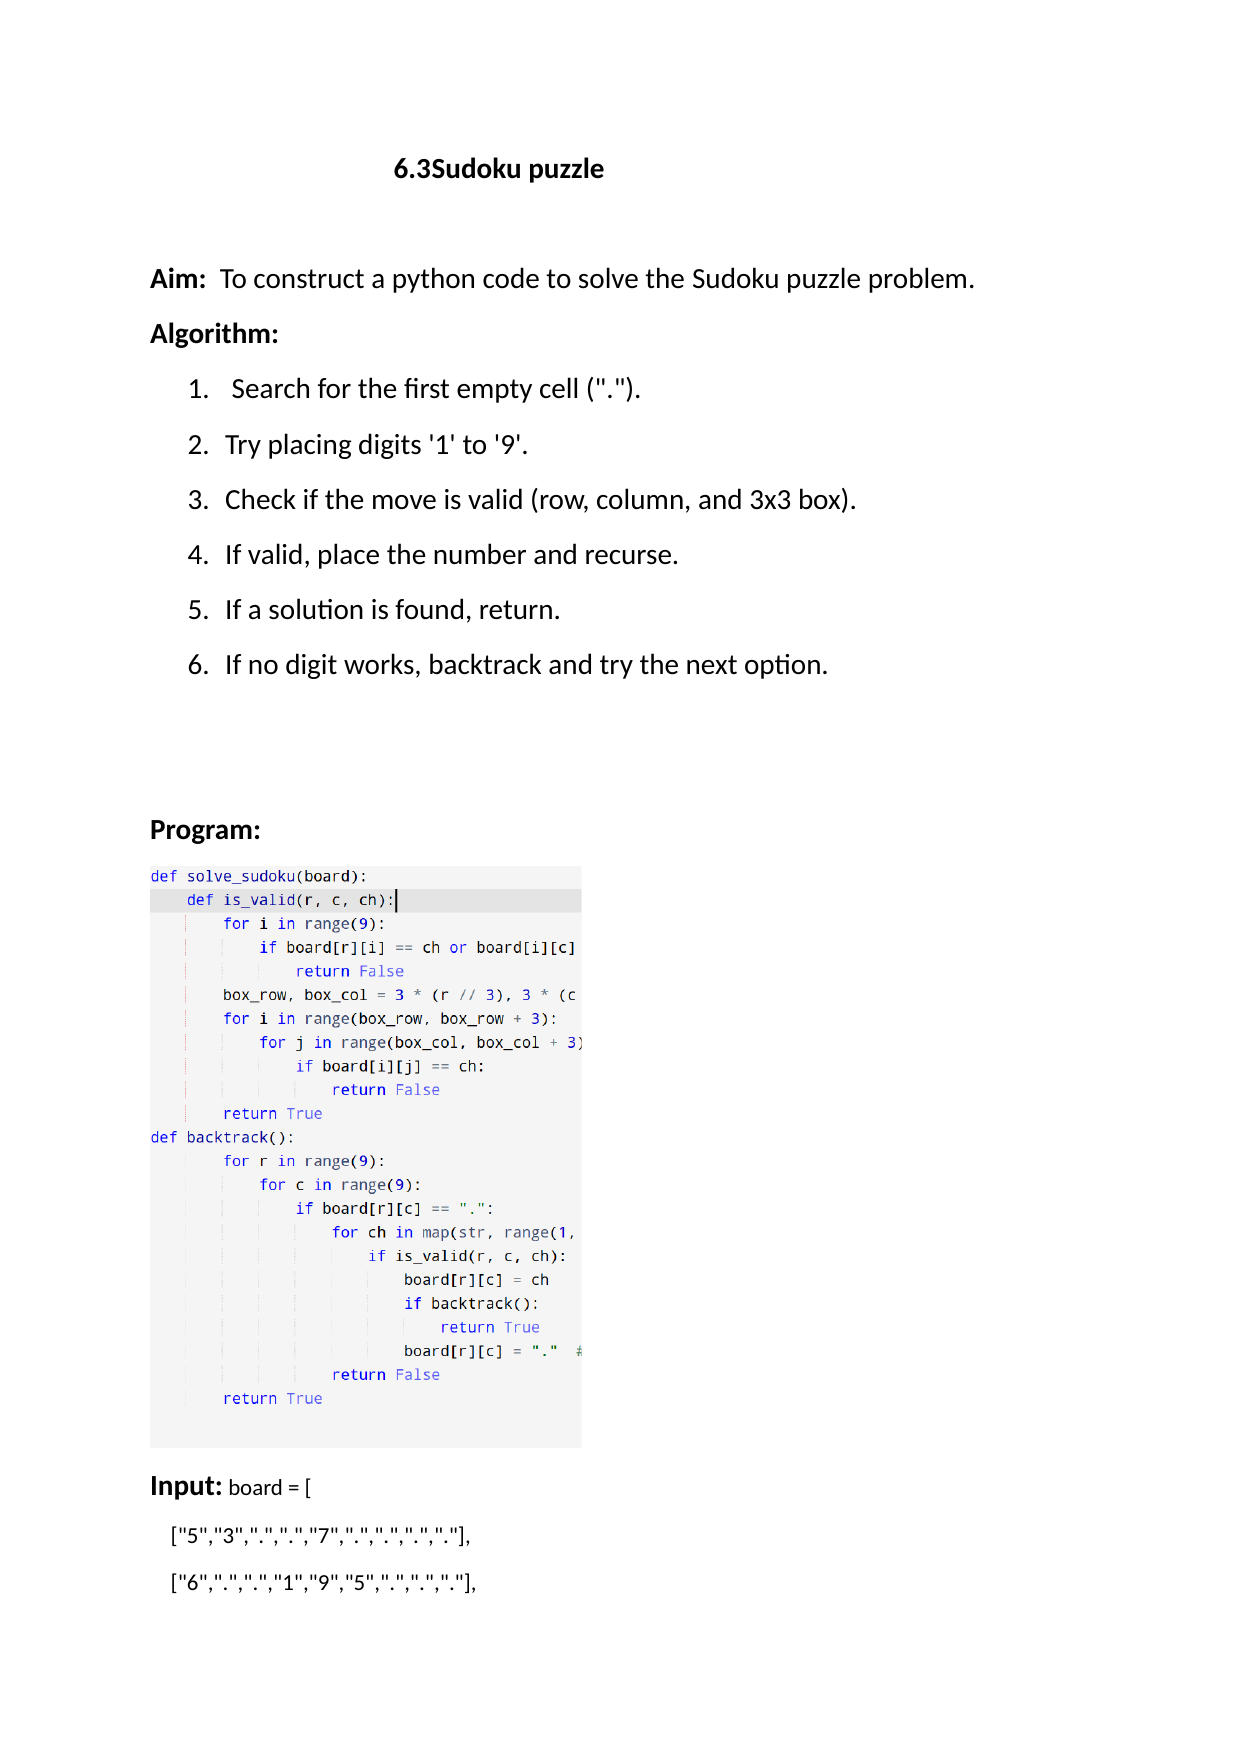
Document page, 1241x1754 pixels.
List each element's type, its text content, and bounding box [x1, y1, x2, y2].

list Try placing digits '1' to '9'. [187, 426, 1090, 461]
list Search for the first empty cell ("."). [187, 371, 1090, 406]
list If valid, place the number and recurse. [187, 536, 1090, 572]
list If a solution is found, return. [187, 591, 1090, 627]
list Check if the move is valid (row, column, and 3x3 box). [187, 481, 1090, 516]
text ["6",".",".","1","9","5",".",".","."], [150, 1568, 1090, 1597]
text Input: board = [ [150, 1467, 1090, 1502]
text Algorithm: [150, 315, 1090, 351]
list If no digit works, backtrack and try the next option. [187, 646, 1090, 682]
picture [150, 866, 582, 1448]
text Program: [150, 811, 1090, 847]
text Aim: To construct a python code to solve the Sudoku puzzle problem. [150, 260, 1090, 296]
text ["5","3",".",".","7",".",".",".","."], [150, 1522, 1090, 1550]
text 6.3Sudoku puzzle [150, 150, 1090, 186]
